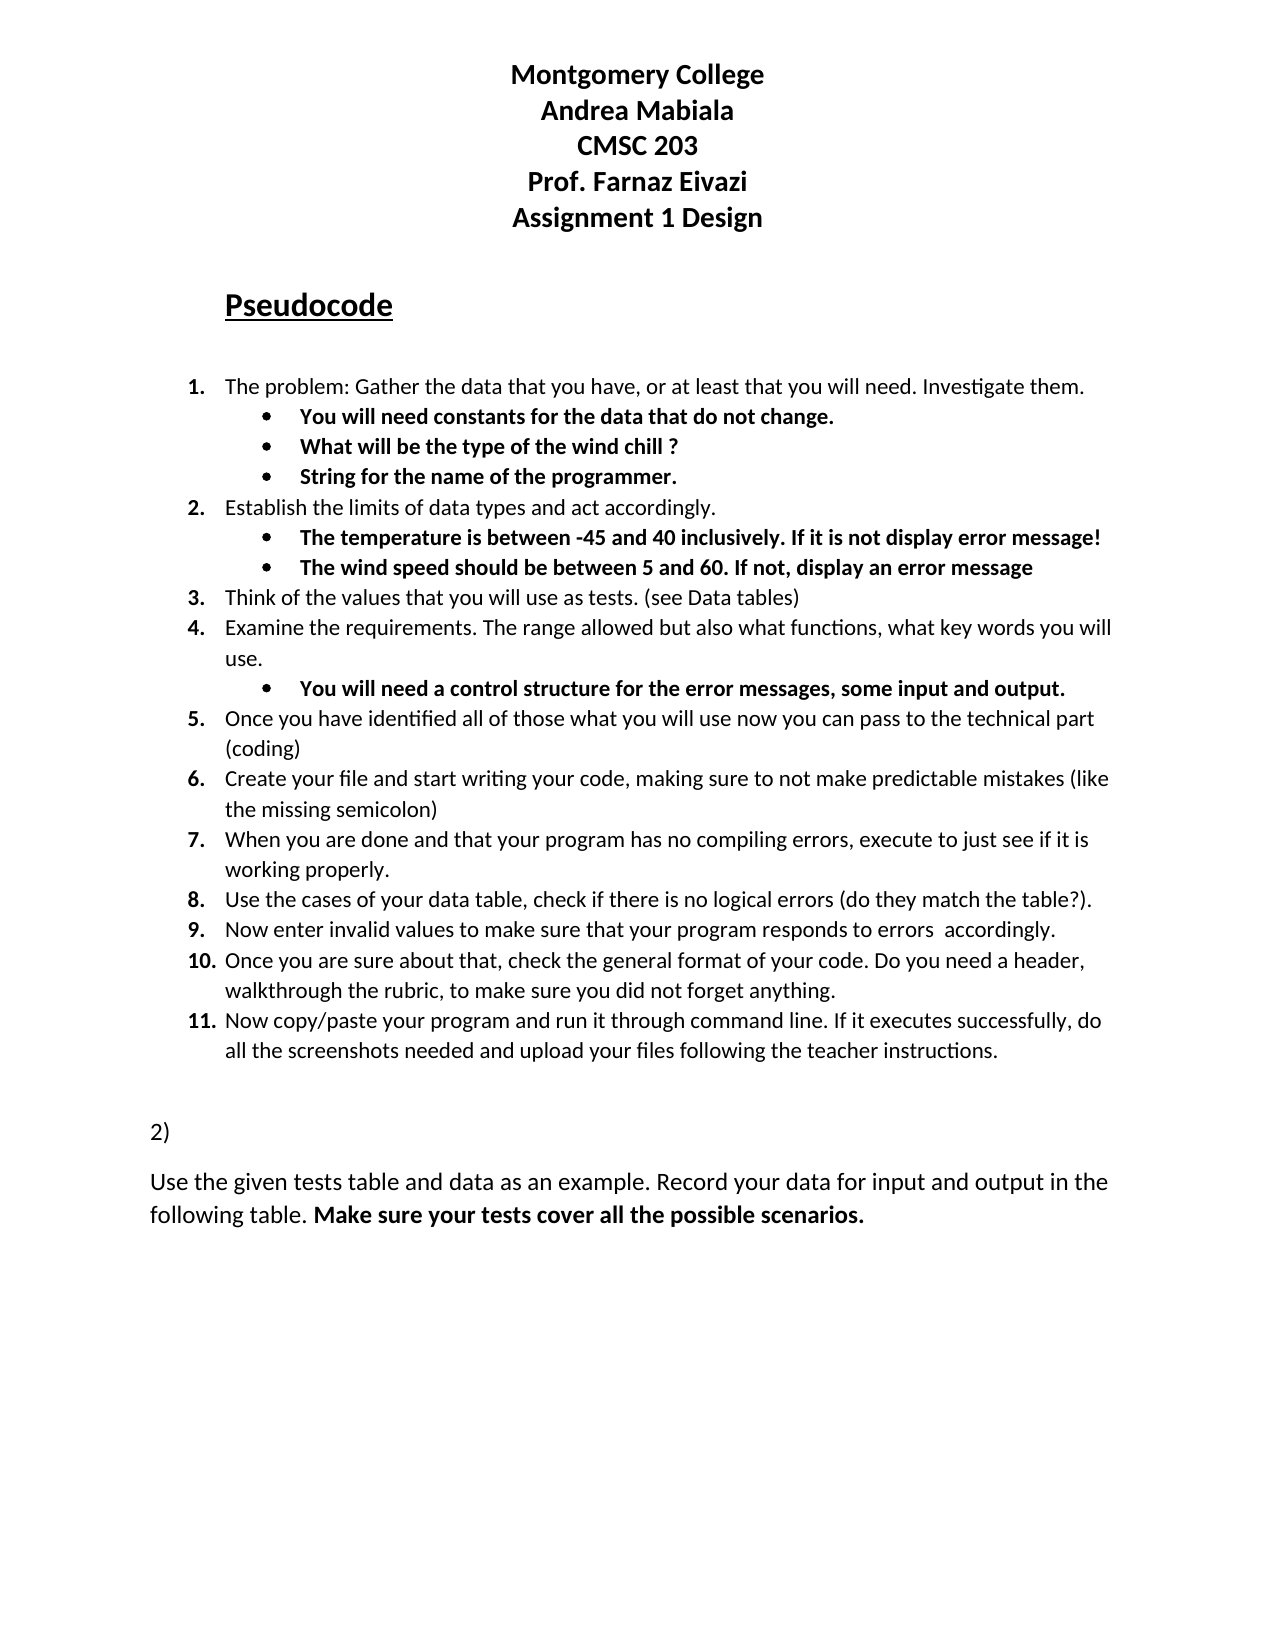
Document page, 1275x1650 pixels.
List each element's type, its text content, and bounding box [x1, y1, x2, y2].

text Prof. Farnaz Eivazi [150, 163, 1125, 199]
text CMSC 203 [150, 127, 1125, 163]
list You will need constants for the data that do not change. [262, 402, 1125, 430]
list Use the cases of your data table, check if there is no logical errors (do they match the table?). [187, 885, 1125, 913]
text 2) [150, 1116, 1125, 1147]
list The wind speed should be between 5 and 60. If not, display an error message [262, 553, 1125, 581]
list Now enter invalid values to make sure that your program responds to errors accordingly. [187, 916, 1125, 944]
list The temperature is between -45 and 40 inclusively. If it is not display error message! [262, 523, 1125, 551]
text Andrea Mabiala [150, 92, 1125, 127]
list Think of the values that you will use as tests. (see Data tables) [187, 583, 1125, 611]
list When you are done and that your program has no compiling errors, execute to just see if it is working properly. [187, 825, 1125, 883]
list Now copy/paste your program and run it through command line. If it executes successfully, do all the screenshots needed and upload your files following the teacher instructions. [187, 1006, 1125, 1064]
list Examine the requirements. The range allowed but also what functions, what key words you will use. [187, 613, 1125, 672]
list Establish the limits of data types and act accordingly. [187, 493, 1125, 521]
list Once you have identified all of those what you will use now you can pass to the technical part (coding) [187, 704, 1125, 762]
list Pseudocode [225, 284, 1125, 325]
text Assignment 1 Design [150, 199, 1125, 234]
list You will need a control structure for the error messages, some input and output. [262, 674, 1125, 702]
list The problem: Gather the data that you have, or at least that you will need. Investigate them. [187, 372, 1125, 400]
list Once you are sure about that, check the general format of your code. Do you need a header, walkthrough the rubric, to make sure you did not forget anything. [187, 946, 1125, 1004]
text Montgomery College [150, 56, 1125, 92]
list What will be the type of the wind chill ? [262, 432, 1125, 460]
list Create your file and start writing your code, making sure to not make predictable mistakes (like the missing semicolon) [187, 764, 1125, 823]
list String for the name of the programmer. [262, 462, 1125, 491]
text Use the given tests table and data as an example. Record your data for input and output in the following table. Make sure your tests cover all the possible scenarios. [150, 1166, 1125, 1229]
